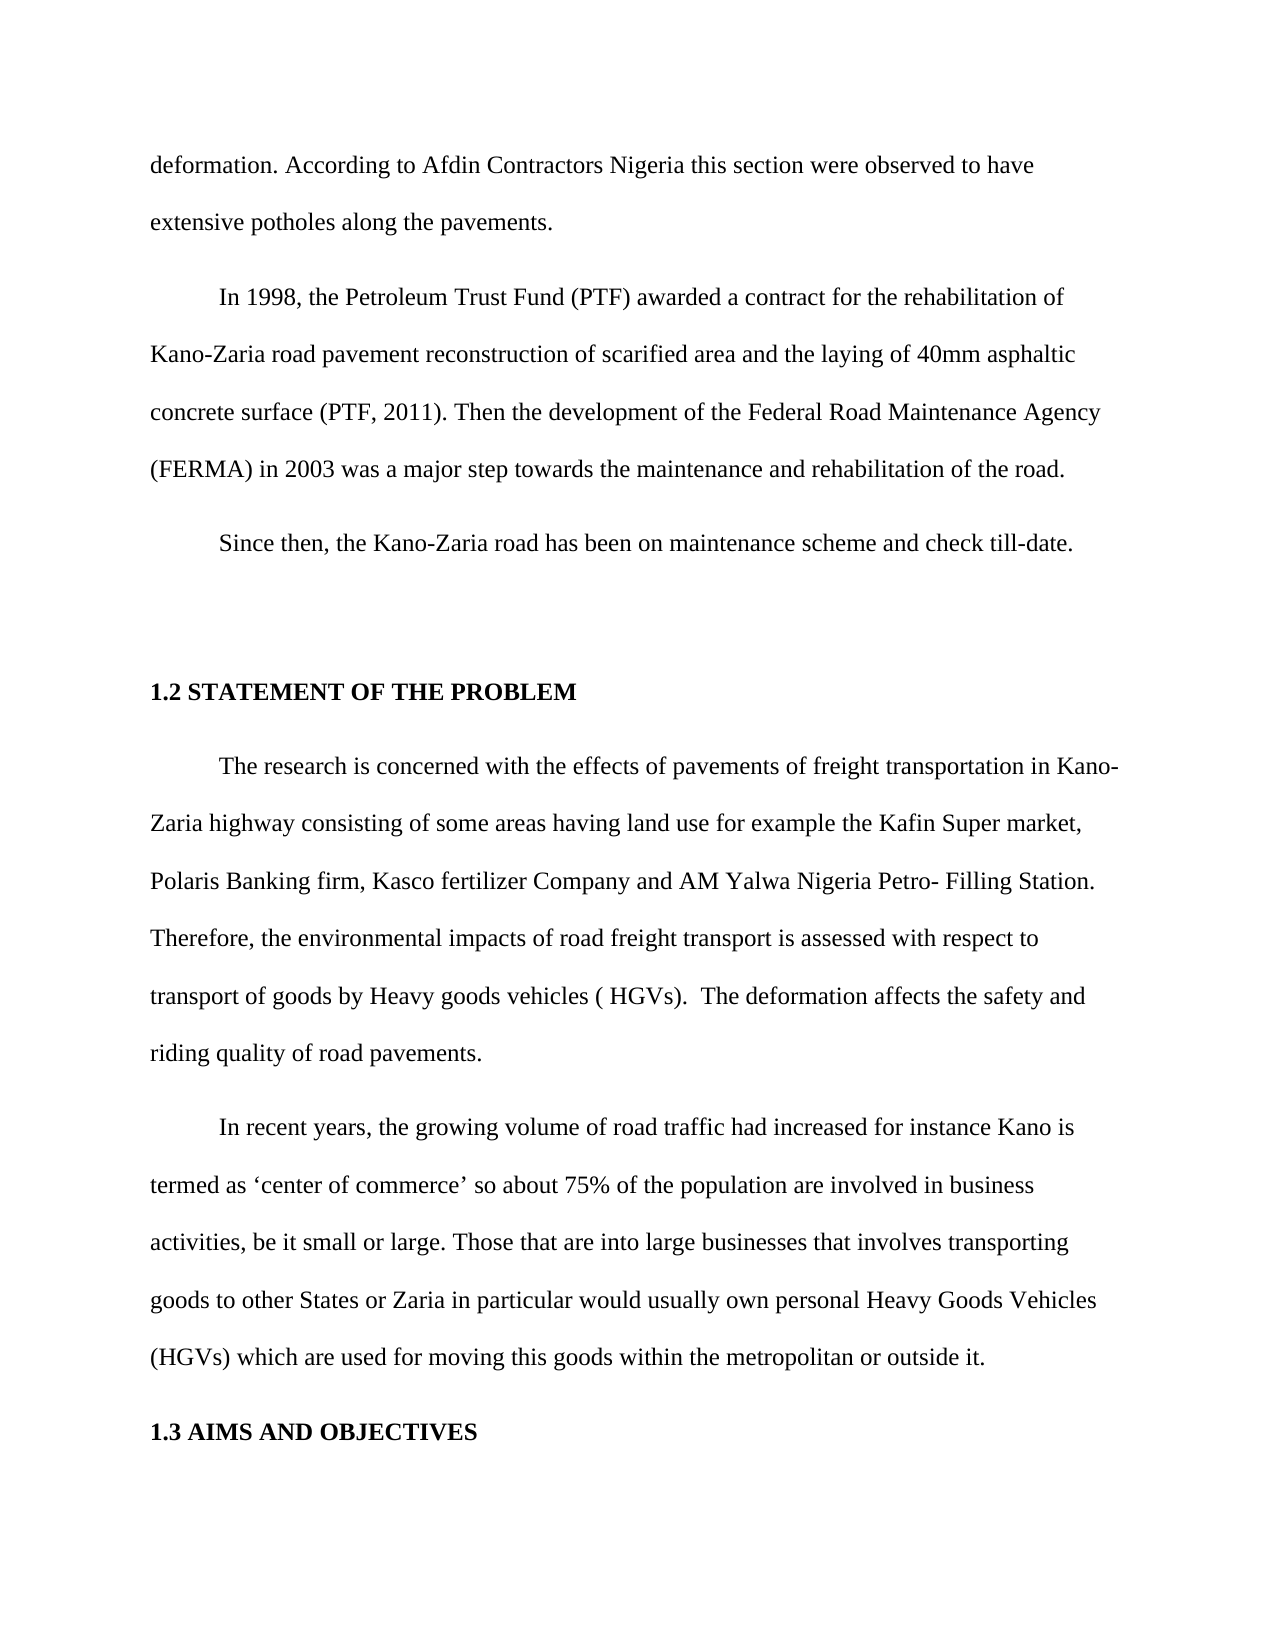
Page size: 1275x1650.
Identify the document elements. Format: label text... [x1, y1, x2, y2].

text 1.2 STATEMENT OF THE PROBLEM [150, 677, 1125, 705]
text In recent years, the growing volume of road traffic had increased for instance Kano is termed as ‘center of commerce’ so about 75% of the population are involved in business activities, be it small or large. Those that are into large businesses that involves transporting goods to other States or Zaria in particular would usually own personal Heavy Goods Vehicles (HGVs) which are used for moving this goods within the metropolitan or outside it. [150, 1112, 1125, 1371]
text 1.3 AIMS AND OBJECTIVES [150, 1417, 1125, 1445]
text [150, 150, 1125, 236]
text In 1998, the Petroleum Trust Fund (PTF) awarded a contract for the rehabilitation of Kano-Zaria road pavement reconstruction of scarified area and the laying of 40mm asphaltic concrete surface (PTF, 2011). Then the development of the Federal Road Maintenance Agency (FERMA) in 2003 was a major step towards the maintenance and rehabilitation of the road. [150, 282, 1125, 483]
text The research is concerned with the effects of pavements of freight transportation in Kano-Zaria highway consisting of some areas having land use for example the Kafin Super market, Polaris Banking firm, Kasco fertilizer Company and AM Yalwa Nigeria Petro- Filling Station. Therefore, the environmental impacts of road freight transport is assessed with respect to transport of goods by Heavy goods vehicles ( HGVs). The deformation affects the safety and riding quality of road pavements. [150, 751, 1125, 1067]
text Since then, the Kano-Zaria road has been on maintenance scheme and check till-date. [150, 528, 1125, 557]
